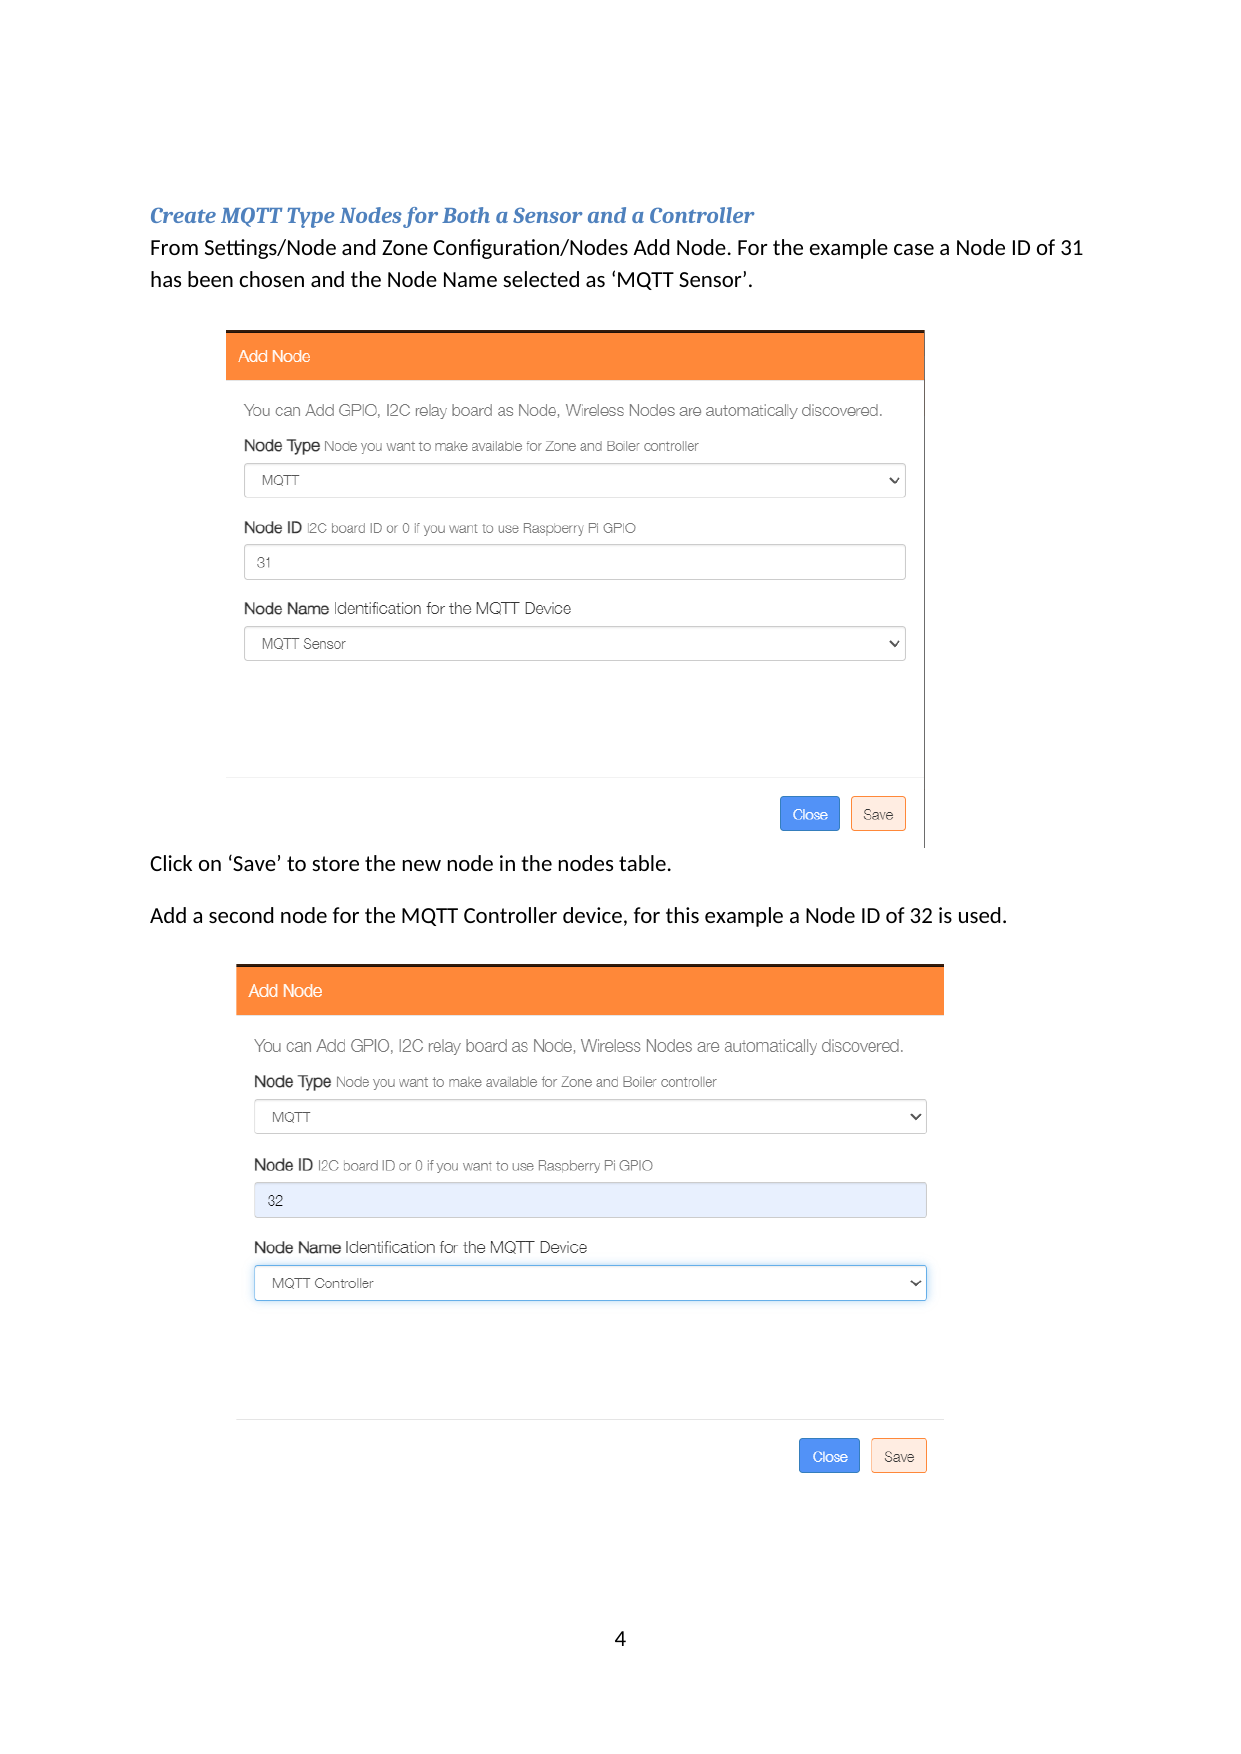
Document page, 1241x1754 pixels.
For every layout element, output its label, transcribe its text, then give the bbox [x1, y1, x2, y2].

text Click on ‘Save’ to store the new node in the nodes table. [150, 849, 1090, 877]
text Add a second node for the MQTT Controller device, for this example a Node ID of 32 is used. [150, 902, 1090, 930]
subtitle Create MQTT Type Nodes for Both a Sensor and a Controller [150, 203, 1090, 229]
picture [236, 964, 944, 1489]
text From Settings/Node and Zone Configuration/Nodes Add Node. For the example case a Node ID of 31 has been chosen and the Node Name selected as ‘MQTT Sensor’. [150, 233, 1090, 293]
picture [226, 330, 925, 848]
